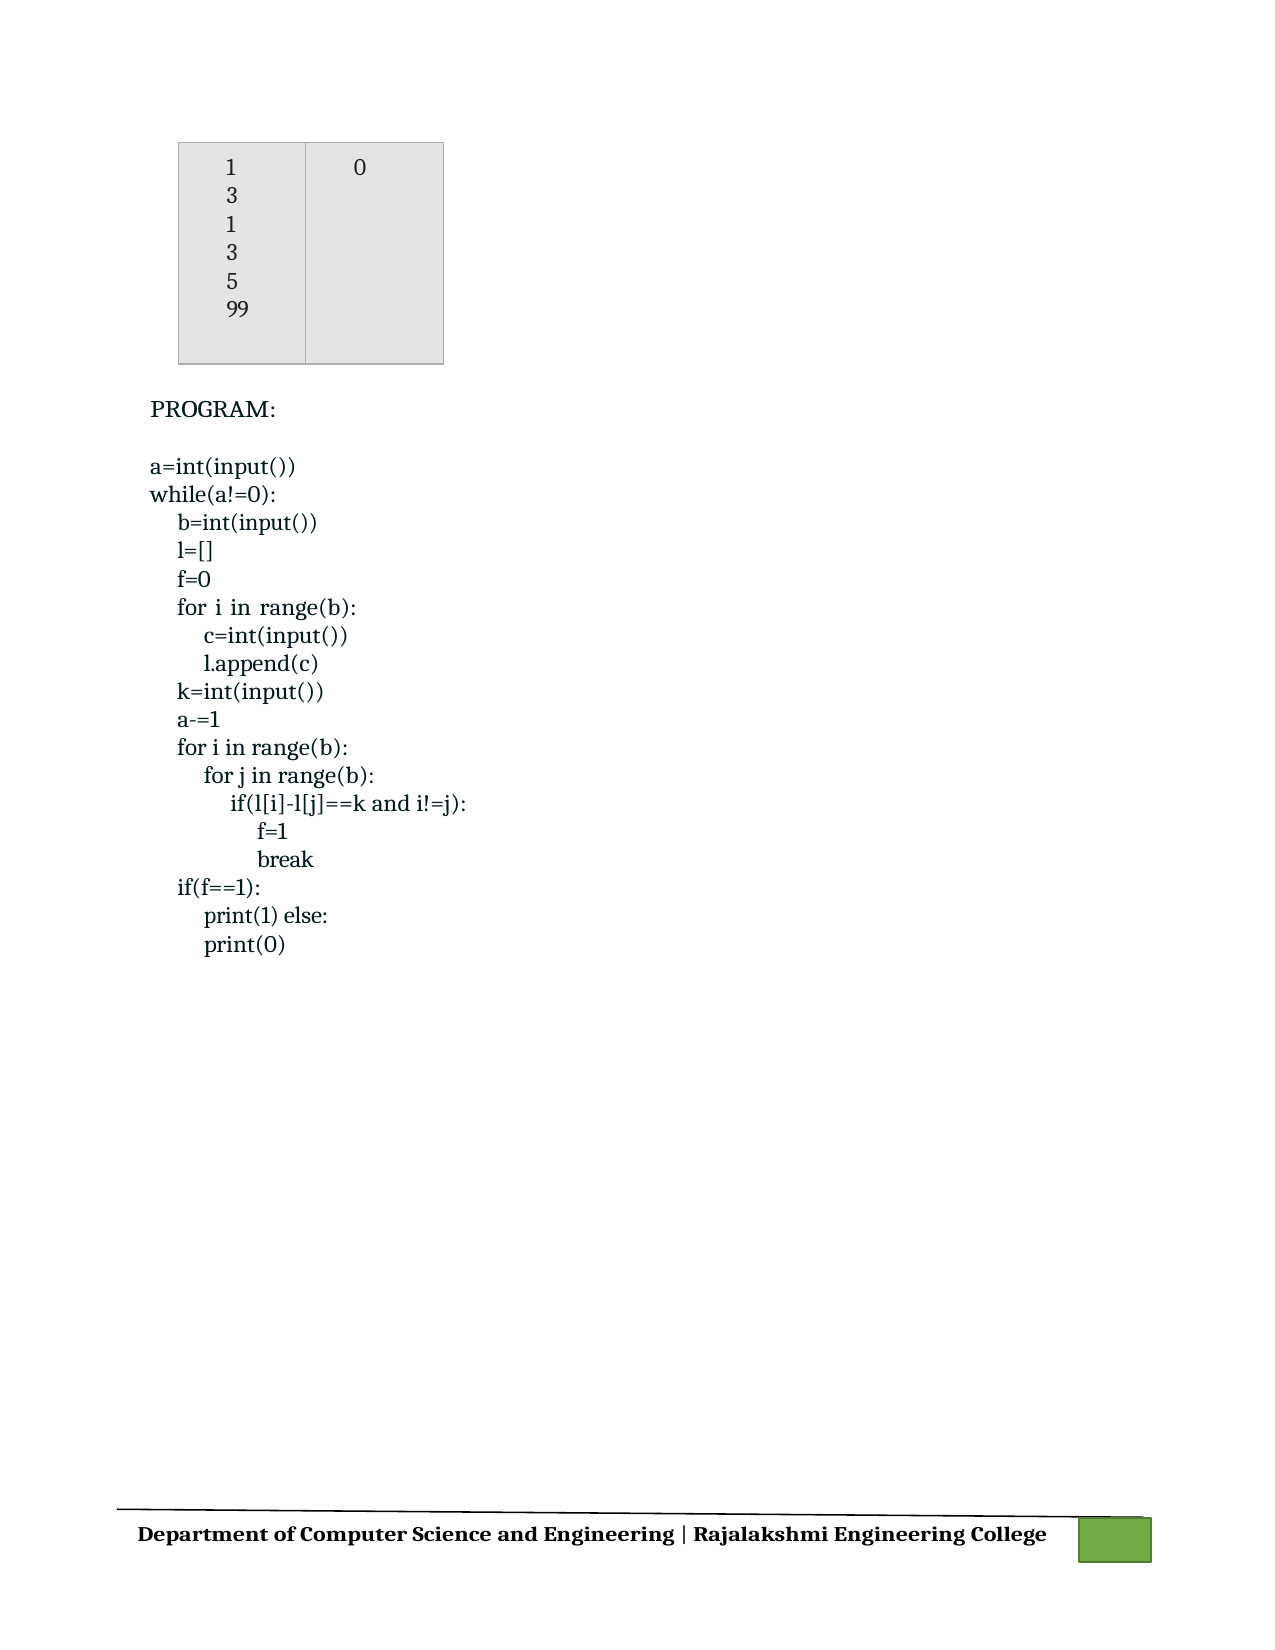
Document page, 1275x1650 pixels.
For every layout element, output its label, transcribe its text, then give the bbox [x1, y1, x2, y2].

text break if(f==1): [177, 846, 329, 902]
text print(1) else: [177, 902, 329, 930]
table_cell 1 3 1 3 5 99 [179, 143, 305, 363]
text a=int(input()) while(a!=0): [150, 453, 329, 508]
table_cell 0 [306, 143, 443, 363]
text f=0 [177, 565, 1219, 593]
text print(0) [203, 930, 1219, 958]
text for i in range(b): for j in range(b): [177, 734, 383, 789]
text for i in range(b): c=int(input()) l.append(c) [177, 594, 357, 677]
text k=int(input()) a-=1 [177, 678, 329, 733]
text b=int(input()) l=[] [177, 509, 329, 564]
text if(l[i]-l[j]==k and i!=j): f=1 [230, 790, 481, 846]
text PROGRAM: [150, 396, 1219, 424]
